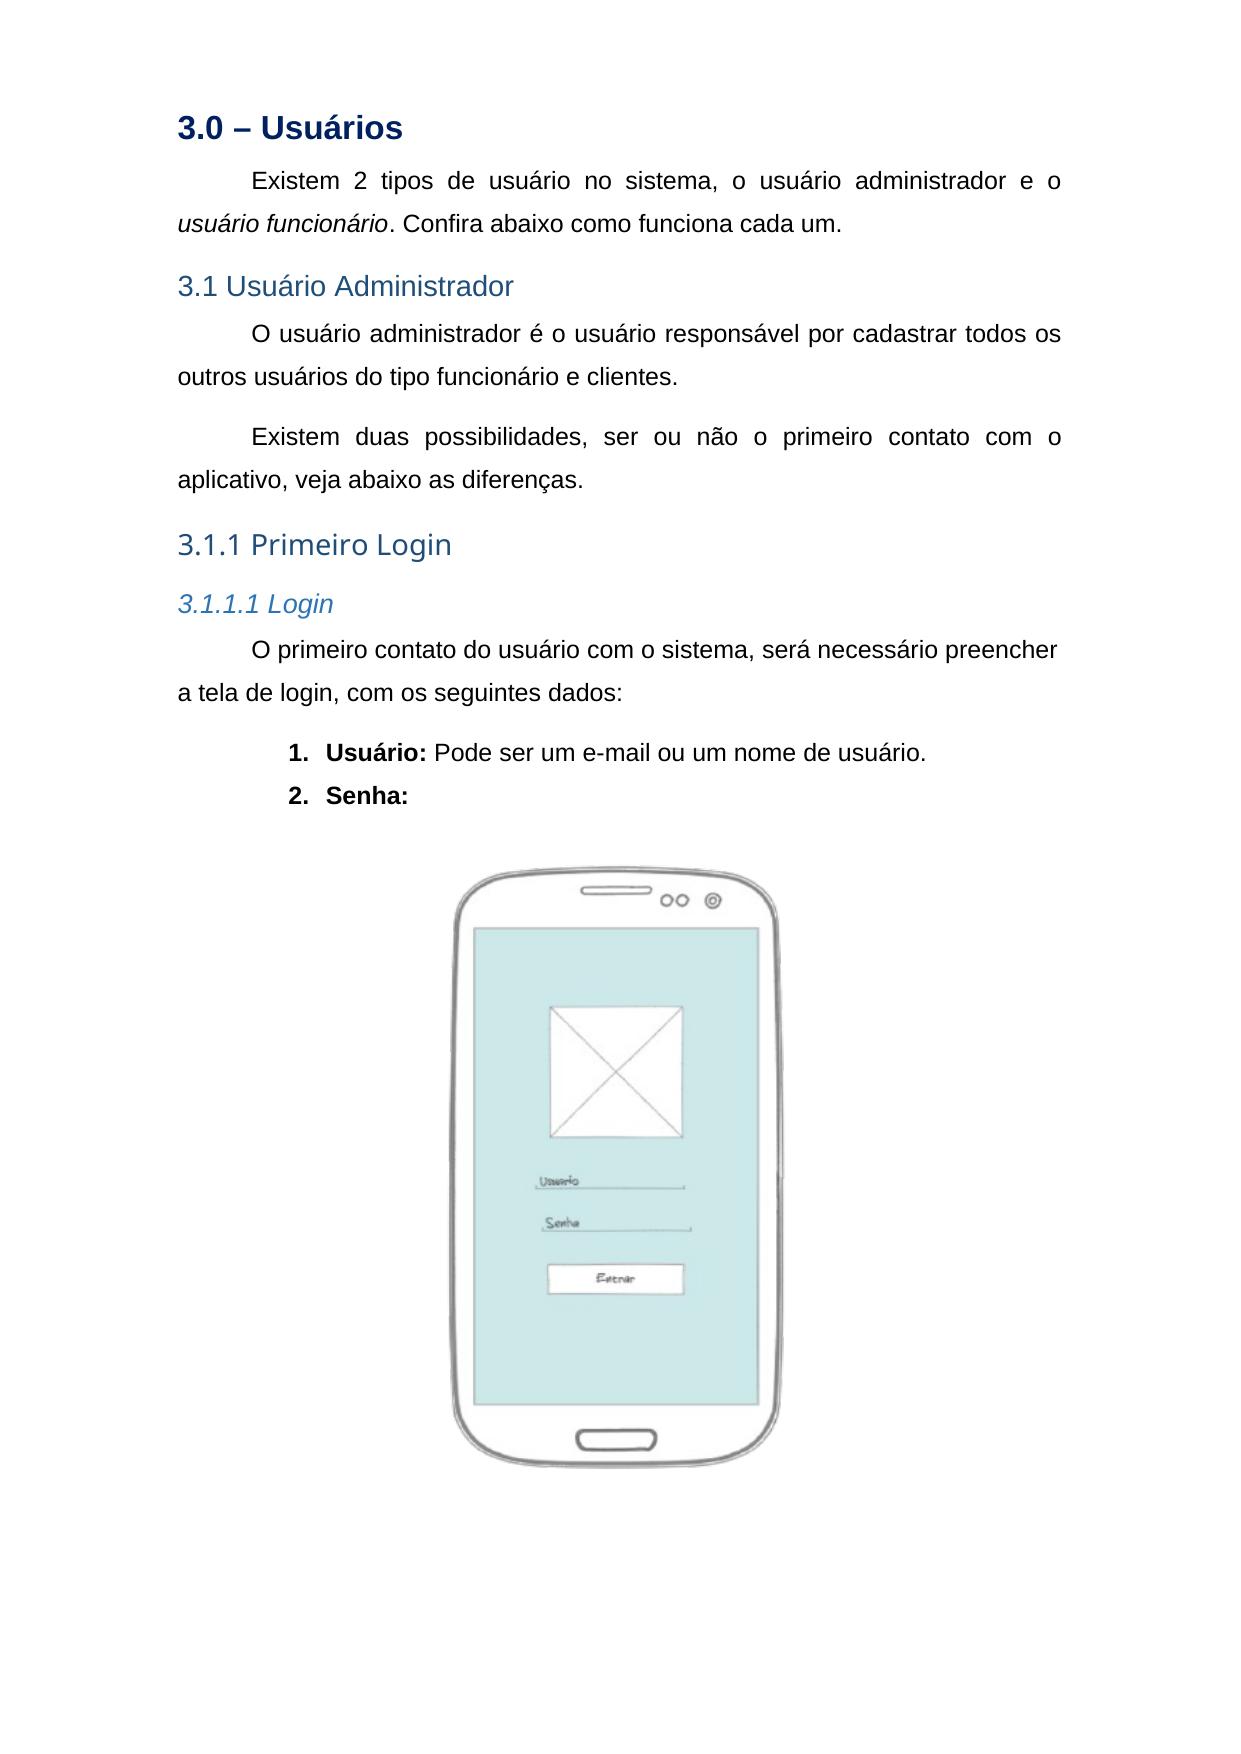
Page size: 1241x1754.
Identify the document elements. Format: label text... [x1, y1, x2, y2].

list Senha: [288, 781, 1063, 810]
text Existem 2 tipos de usuário no sistema, o usuário administrador e o usuário funcionário. Confira abaixo como funciona cada um. [177, 166, 1063, 237]
subtitle 3.1.1 Primeiro Login [177, 525, 1063, 564]
list Usuário: Pode ser um e-mail ou um nome de usuário. [288, 738, 1063, 767]
picture [411, 842, 829, 1497]
subtitle 3.1.1.1 Login [177, 588, 1063, 619]
subtitle 3.0 – Usuários [177, 108, 1063, 146]
text Existem duas possibilidades, ser ou não o primeiro contato com o aplicativo, veja abaixo as diferenças. [177, 422, 1063, 494]
subtitle 3.1 Usuário Administrador [177, 268, 1063, 302]
text O primeiro contato do usuário com o sistema, será necessário preencher a tela de login, com os seguintes dados: [177, 635, 1063, 707]
text O usuário administrador é o usuário responsável por cadastrar todos os outros usuários do tipo funcionário e clientes. [177, 319, 1063, 391]
